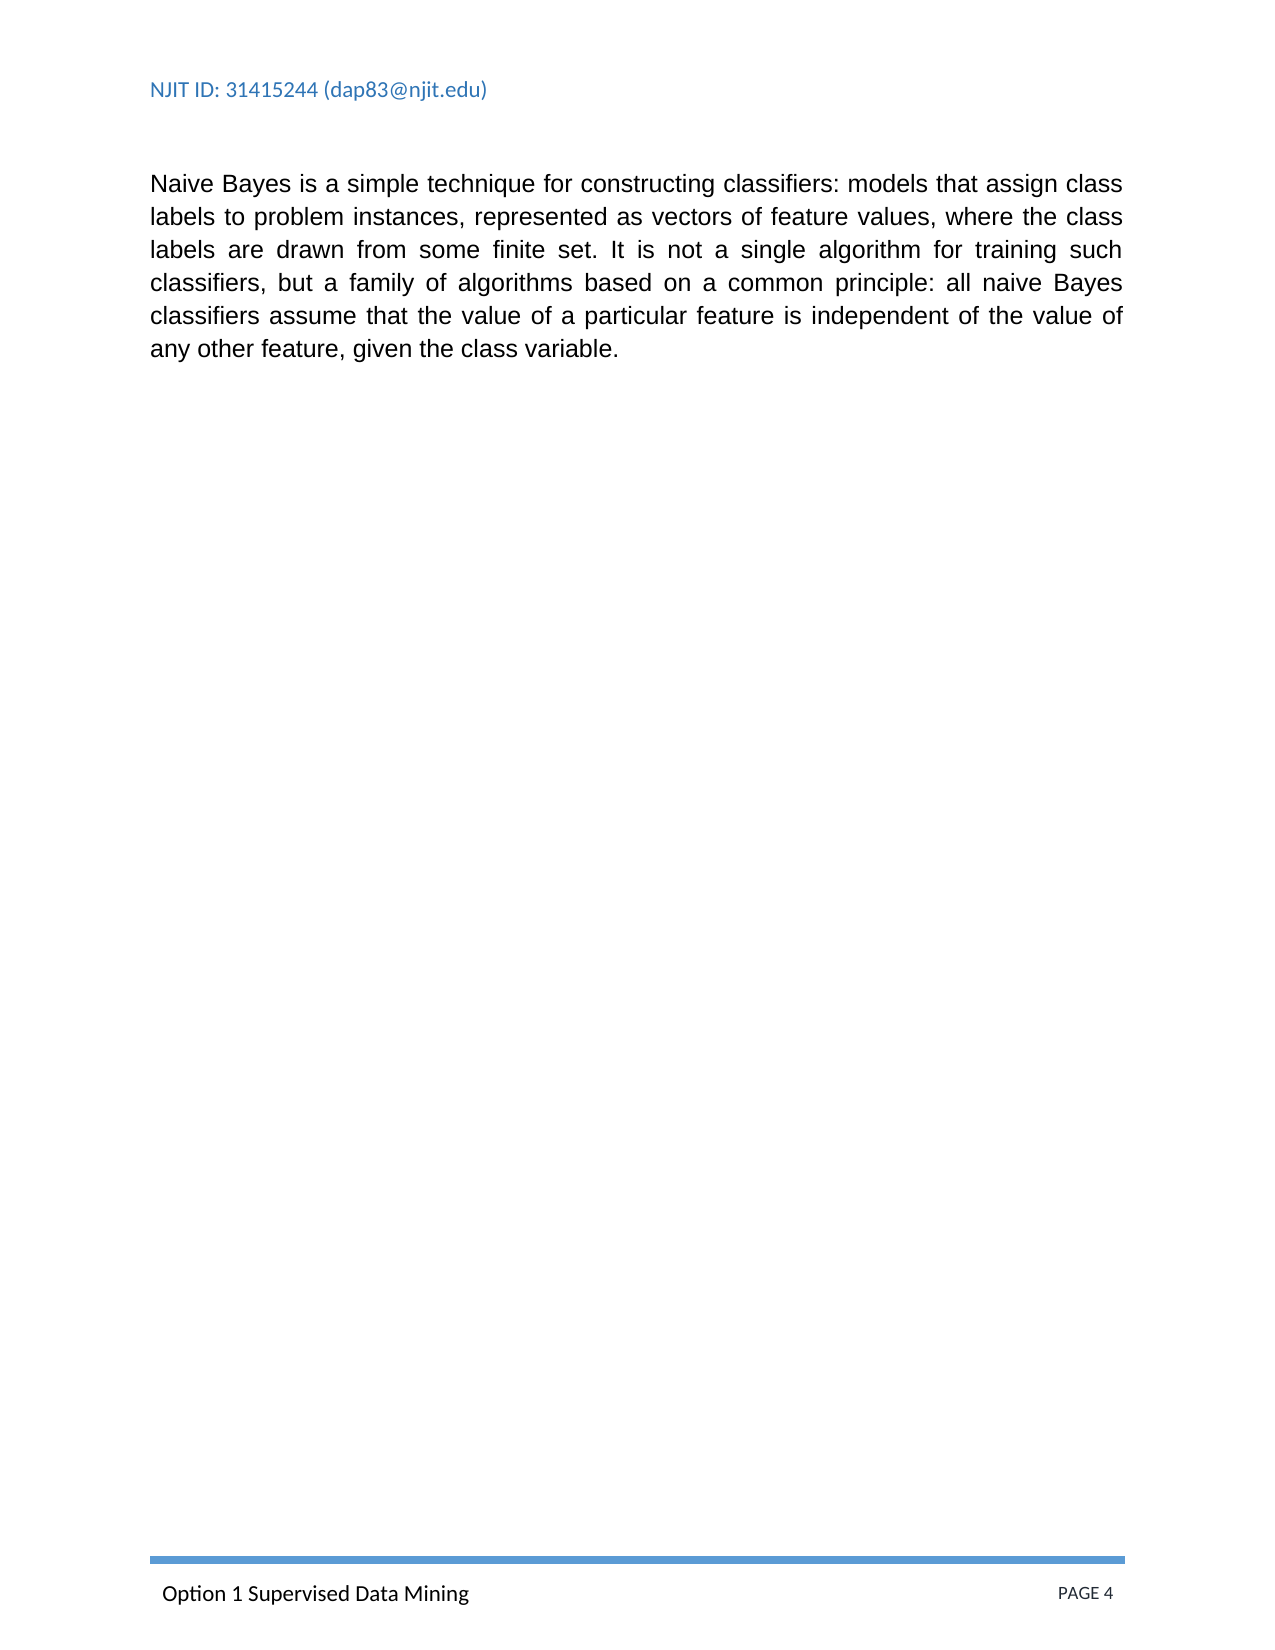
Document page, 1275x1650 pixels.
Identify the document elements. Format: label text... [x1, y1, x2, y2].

text Naive Bayes is a simple technique for constructing classifiers: models that assign class labels to problem instances, represented as vectors of feature values, where the class labels are drawn from some finite set. It is not a single algorithm for training such classifiers, but a family of algorithms based on a common principle: all naive Bayes classifiers assume that the value of a particular feature is independent of the value of any other feature, given the class variable. [150, 169, 1125, 363]
